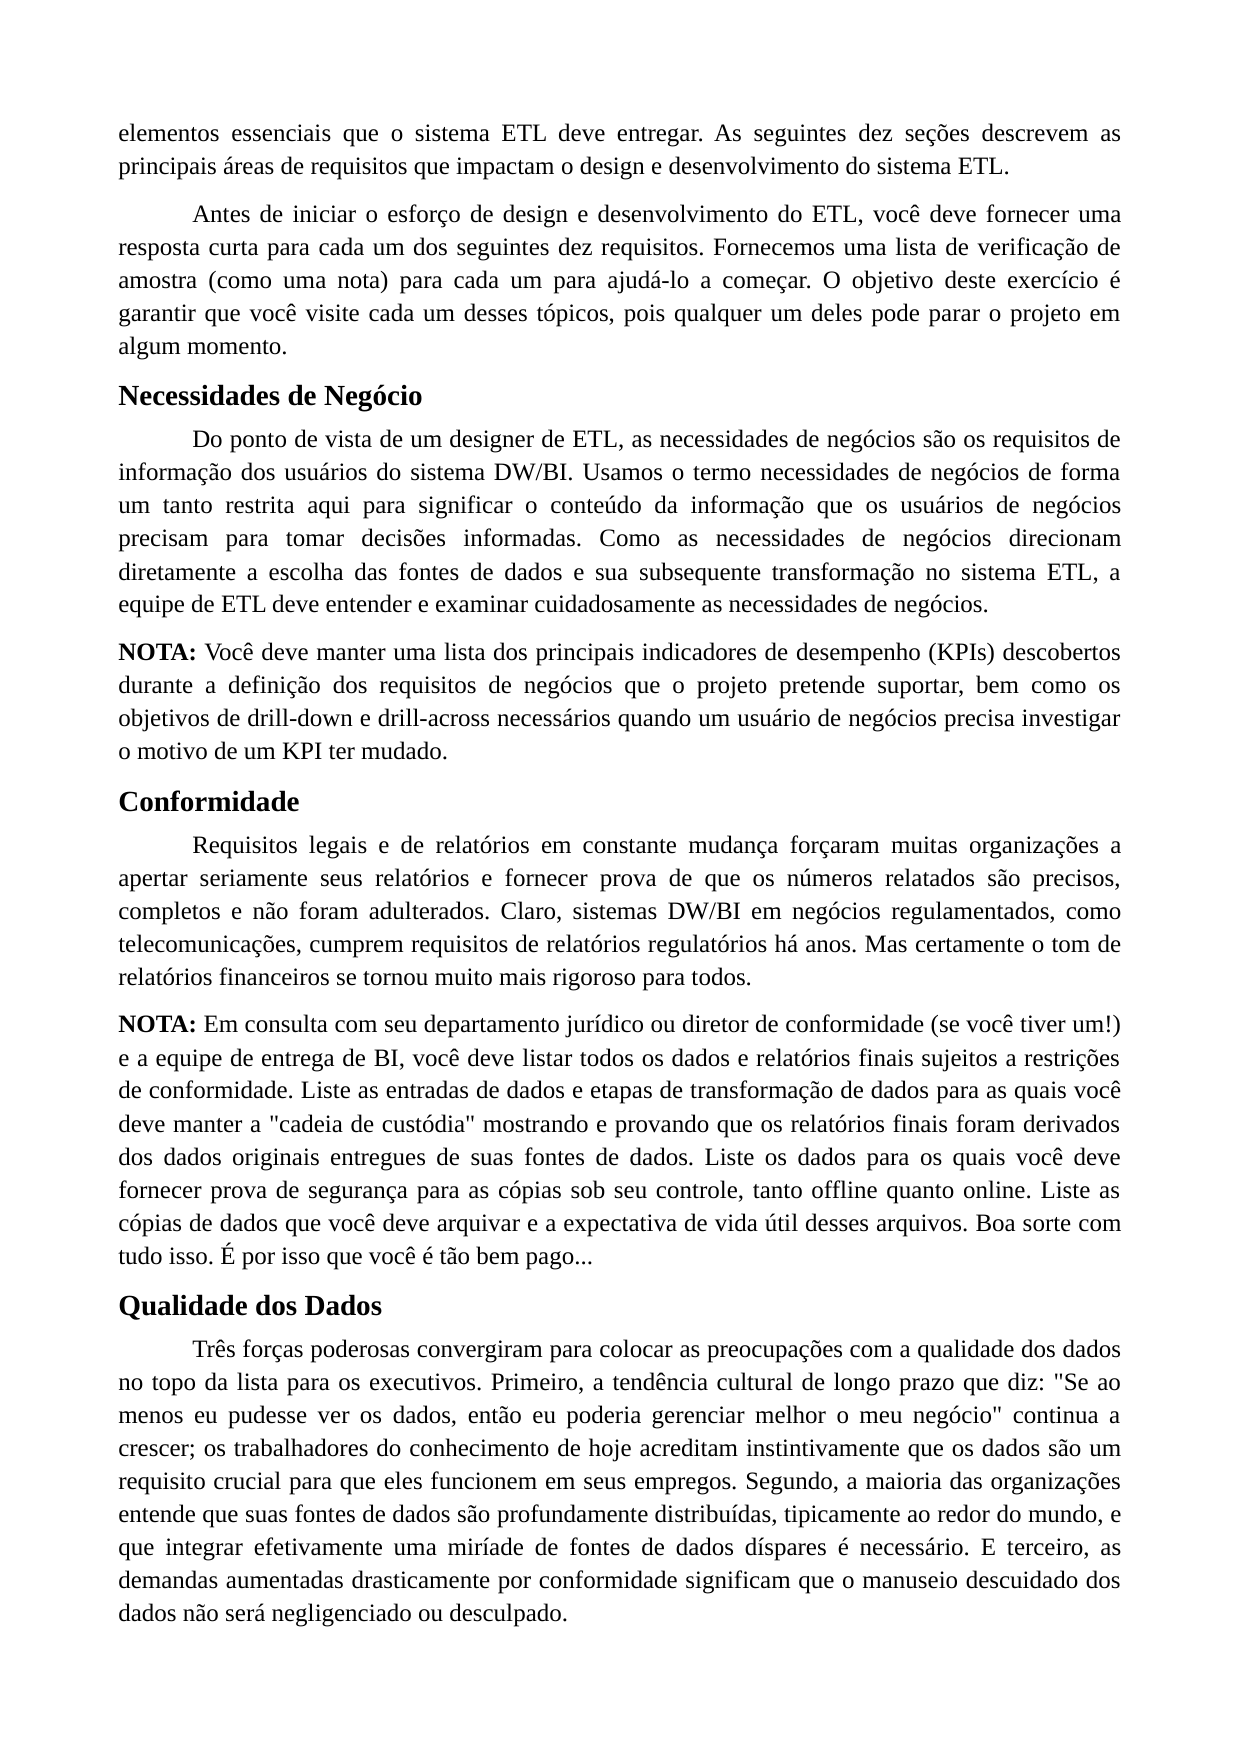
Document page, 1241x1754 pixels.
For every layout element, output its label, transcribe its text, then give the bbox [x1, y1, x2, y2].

text Do ponto de vista de um designer de ETL, as necessidades de negócios são os requisitos de informação dos usuários do sistema DW/BI. Usamos o termo necessidades de negócios de forma um tanto restrita aqui para significar o conteúdo da informação que os usuários de negócios precisam para tomar decisões informadas. Como as necessidades de negócios direcionam diretamente a escolha das fontes de dados e sua subsequente transformação no sistema ETL, a equipe de ETL deve entender e examinar cuidadosamente as necessidades de negócios. [118, 424, 1122, 618]
text Requisitos legais e de relatórios em constante mudança forçaram muitas organizações a apertar seriamente seus relatórios e fornecer prova de que os números relatados são precisos, completos e não foram adulterados. Claro, sistemas DW/BI em negócios regulamentados, como telecomunicações, cumprem requisitos de relatórios regulatórios há anos. Mas certamente o tom de relatórios financeiros se tornou muito mais rigoroso para todos. [118, 830, 1122, 991]
subtitle Conformidade [118, 784, 1122, 817]
subtitle Necessidades de Negócio [118, 378, 1122, 412]
text Antes de iniciar o esforço de design e desenvolvimento do ETL, você deve fornecer uma resposta curta para cada um dos seguintes dez requisitos. Fornecemos uma lista de verificação de amostra (como uma nota) para cada um para ajudá-lo a começar. O objetivo deste exercício é garantir que você visite cada um desses tópicos, pois qualquer um deles pode parar o projeto em algum momento. [118, 199, 1122, 359]
text Três forças poderosas convergiram para colocar as preocupações com a qualidade dos dados no topo da lista para os executivos. Primeiro, a tendência cultural de longo prazo que diz: "Se ao menos eu pudesse ver os dados, então eu poderia gerenciar melhor o meu negócio" continua a crescer; os trabalhadores do conhecimento de hoje acreditam instintivamente que os dados são um requisito crucial para que eles funcionem em seus empregos. Segundo, a maioria das organizações entende que suas fontes de dados são profundamente distribuídas, tipicamente ao redor do mundo, e que integrar efetivamente uma miríade de fontes de dados díspares é necessário. E terceiro, as demandas aumentadas drasticamente por conformidade significam que o manuseio descuidado dos dados não será negligenciado ou desculpado. [118, 1334, 1122, 1627]
subtitle Qualidade dos Dados [118, 1288, 1122, 1322]
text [118, 118, 1122, 180]
text NOTA: Você deve manter uma lista dos principais indicadores de desempenho (KPIs) descobertos durante a definição dos requisitos de negócios que o projeto pretende suportar, bem como os objetivos de drill-down e drill-across necessários quando um usuário de negócios precisa investigar o motivo de um KPI ter mudado. [118, 637, 1122, 765]
text NOTA: Em consulta com seu departamento jurídico ou diretor de conformidade (se você tiver um!) e a equipe de entrega de BI, você deve listar todos os dados e relatórios finais sujeitos a restrições de conformidade. Liste as entradas de dados e etapas de transformação de dados para as quais você deve manter a "cadeia de custódia" mostrando e provando que os relatórios finais foram derivados dos dados originais entregues de suas fontes de dados. Liste os dados para os quais você deve fornecer prova de segurança para as cópias sob seu controle, tanto offline quanto online. Liste as cópias de dados que você deve arquivar e a expectativa de vida útil desses arquivos. Boa sorte com tudo isso. É por isso que você é tão bem pago... [118, 1009, 1122, 1269]
